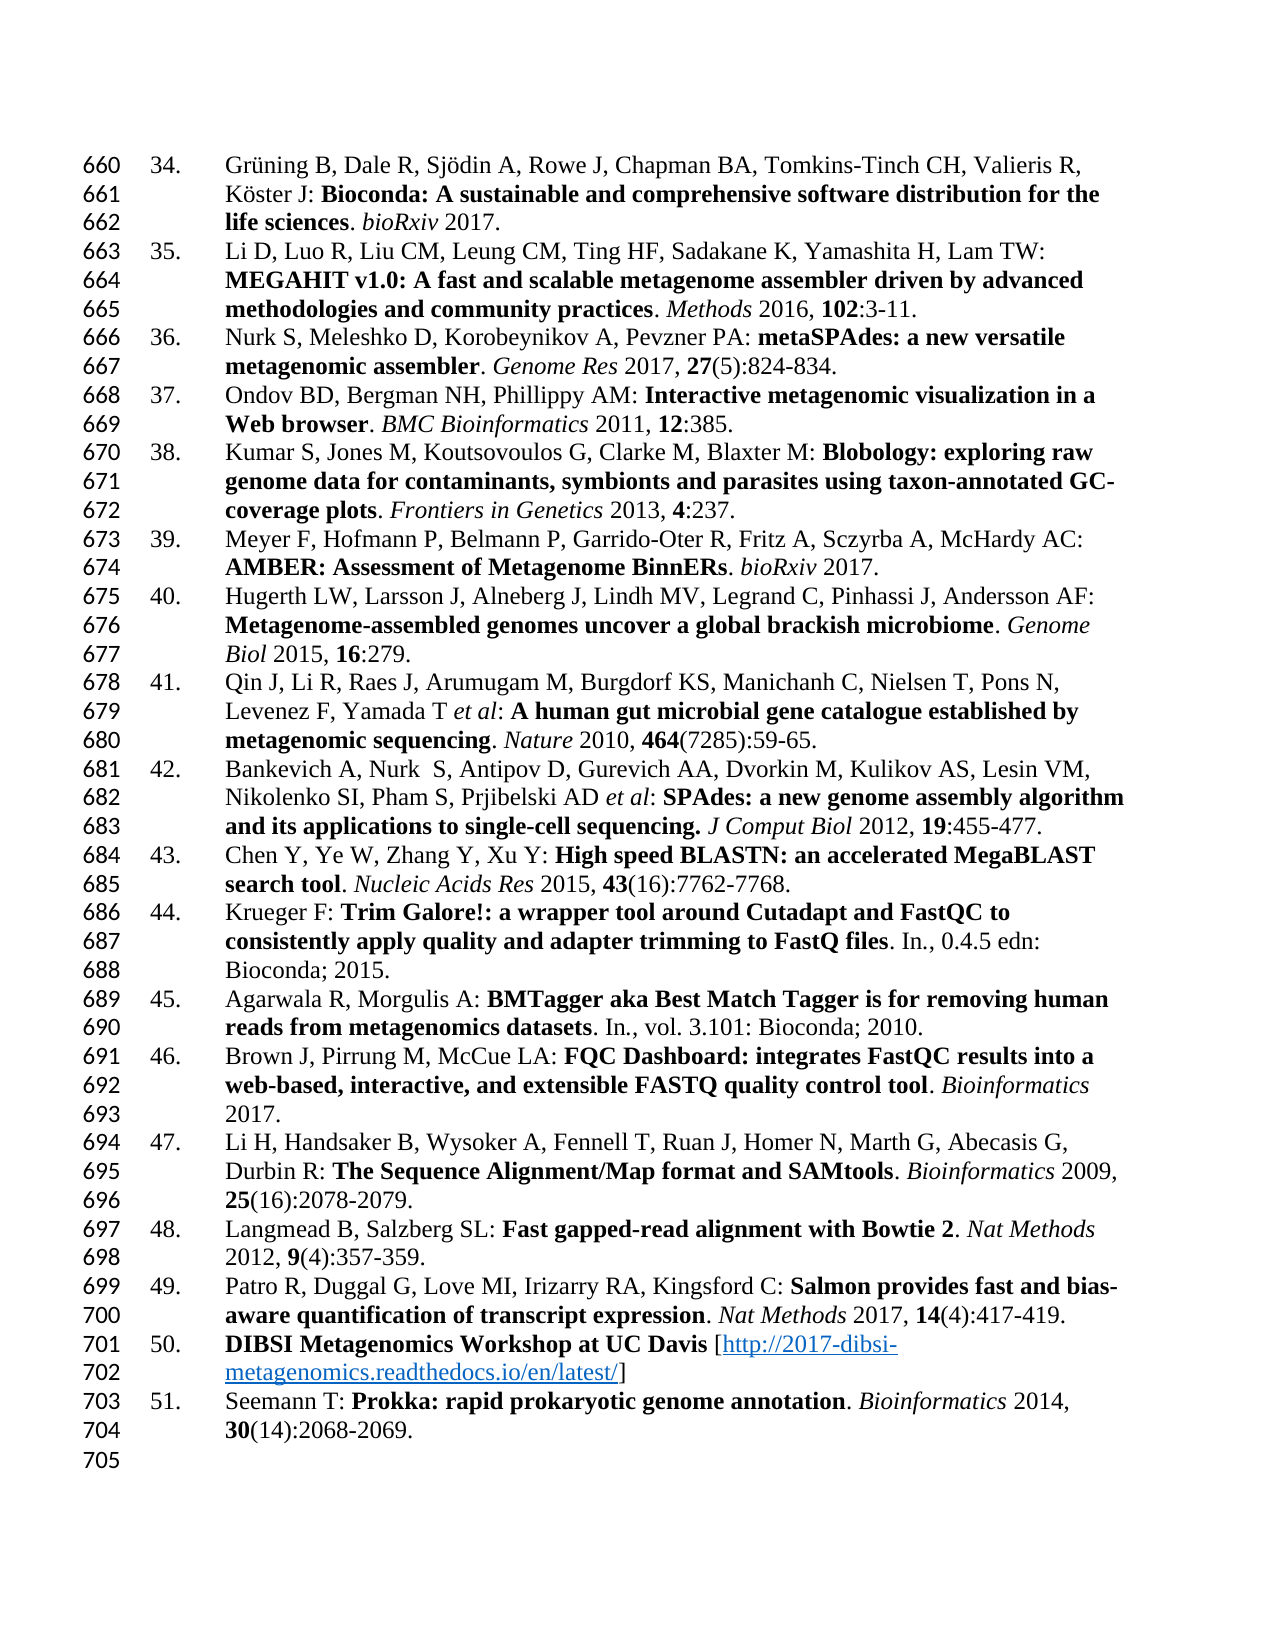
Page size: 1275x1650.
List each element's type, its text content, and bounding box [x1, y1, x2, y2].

text 36. Nurk S, Meleshko D, Korobeynikov A, Pevzner PA: metaSPAdes: a new versatile metagenomic assembler. Genome Res 2017, 27(5):824-834. [150, 322, 1125, 380]
text 38. Kumar S, Jones M, Koutsovoulos G, Clarke M, Blaxter M: Blobology: exploring raw genome data for contaminants, symbionts and parasites using taxon-annotated GC-coverage plots. Frontiers in Genetics 2013, 4:237. [150, 437, 1125, 524]
text 39. Meyer F, Hofmann P, Belmann P, Garrido-Oter R, Fritz A, Sczyrba A, McHardy AC: AMBER: Assessment of Metagenome BinnERs. bioRxiv 2017. [150, 524, 1125, 581]
text 42. Bankevich A, Nurk S, Antipov D, Gurevich AA, Dvorkin M, Kulikov AS, Lesin VM, Nikolenko SI, Pham S, Prjibelski AD et al: SPAdes: a new genome assembly algorithm and its applications to single-cell sequencing. J Comput Biol 2012, 19:455-477. [150, 754, 1125, 840]
text 48. Langmead B, Salzberg SL: Fast gapped-read alignment with Bowtie 2. Nat Methods 2012, 9(4):357-359. [150, 1214, 1125, 1271]
text 50. DIBSI Metagenomics Workshop at UC Davis [http://2017-dibsi-metagenomics.readthedocs.io/en/latest/] [150, 1329, 1125, 1386]
text 47. Li H, Handsaker B, Wysoker A, Fennell T, Ruan J, Homer N, Marth G, Abecasis G, Durbin R: The Sequence Alignment/Map format and SAMtools. Bioinformatics 2009, 25(16):2078-2079. [150, 1127, 1125, 1214]
text 40. Hugerth LW, Larsson J, Alneberg J, Lindh MV, Legrand C, Pinhassi J, Andersson AF: Metagenome-assembled genomes uncover a global brackish microbiome. Genome Biol 2015, 16:279. [150, 581, 1125, 667]
text 51. Seemann T: Prokka: rapid prokaryotic genome annotation. Bioinformatics 2014, 30(14):2068-2069. [150, 1386, 1125, 1444]
text 41. Qin J, Li R, Raes J, Arumugam M, Burgdorf KS, Manichanh C, Nielsen T, Pons N, Levenez F, Yamada T et al: A human gut microbial gene catalogue established by metagenomic sequencing. Nature 2010, 464(7285):59-65. [150, 667, 1125, 754]
text 49. Patro R, Duggal G, Love MI, Irizarry RA, Kingsford C: Salmon provides fast and bias-aware quantification of transcript expression. Nat Methods 2017, 14(4):417-419. [150, 1271, 1125, 1329]
text 35. Li D, Luo R, Liu CM, Leung CM, Ting HF, Sadakane K, Yamashita H, Lam TW: MEGAHIT v1.0: A fast and scalable metagenome assembler driven by advanced methodologies and community practices. Methods 2016, 102:3-11. [150, 236, 1125, 322]
text 44. Krueger F: Trim Galore!: a wrapper tool around Cutadapt and FastQC to consistently apply quality and adapter trimming to FastQ files. In., 0.4.5 edn: Bioconda; 2015. [150, 897, 1125, 984]
text 37. Ondov BD, Bergman NH, Phillippy AM: Interactive metagenomic visualization in a Web browser. BMC Bioinformatics 2011, 12:385. [150, 380, 1125, 437]
text 46. Brown J, Pirrung M, McCue LA: FQC Dashboard: integrates FastQC results into a web-based, interactive, and extensible FASTQ quality control tool. Bioinformatics 2017. [150, 1041, 1125, 1127]
text 45. Agarwala R, Morgulis A: BMTagger aka Best Match Tagger is for removing human reads from metagenomics datasets. In., vol. 3.101: Bioconda; 2010. [150, 984, 1125, 1041]
text 34. Grüning B, Dale R, Sjödin A, Rowe J, Chapman BA, Tomkins-Tinch CH, Valieris R, Köster J: Bioconda: A sustainable and comprehensive software distribution for the life sciences. bioRxiv 2017. [150, 150, 1125, 236]
text 43. Chen Y, Ye W, Zhang Y, Xu Y: High speed BLASTN: an accelerated MegaBLAST search tool. Nucleic Acids Res 2015, 43(16):7762-7768. [150, 840, 1125, 897]
